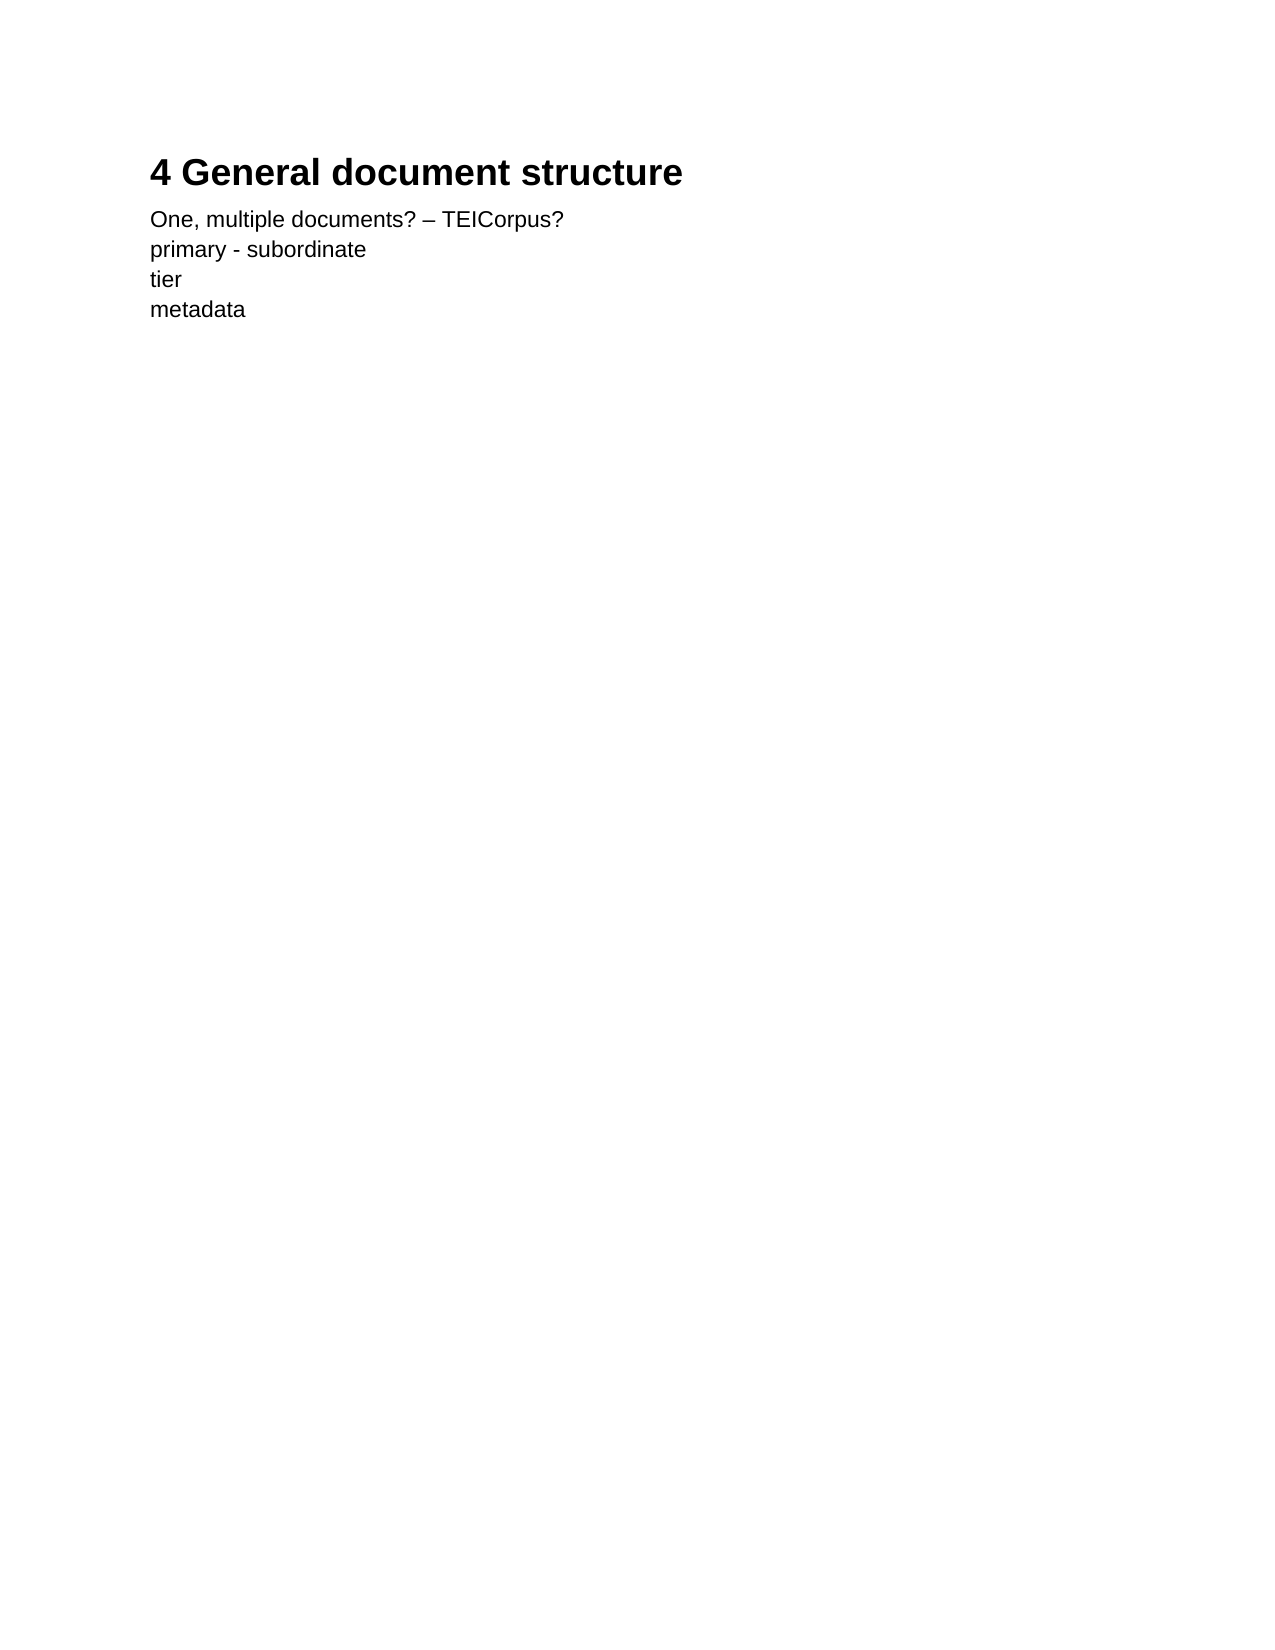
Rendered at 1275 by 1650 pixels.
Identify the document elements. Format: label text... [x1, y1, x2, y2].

subtitle 4 General document structure [150, 150, 1125, 193]
text primary - subordinate [150, 236, 1125, 262]
text tier [150, 266, 1125, 292]
text One, multiple documents? – TEICorpus? [150, 206, 1125, 232]
text metadata [150, 296, 1125, 323]
